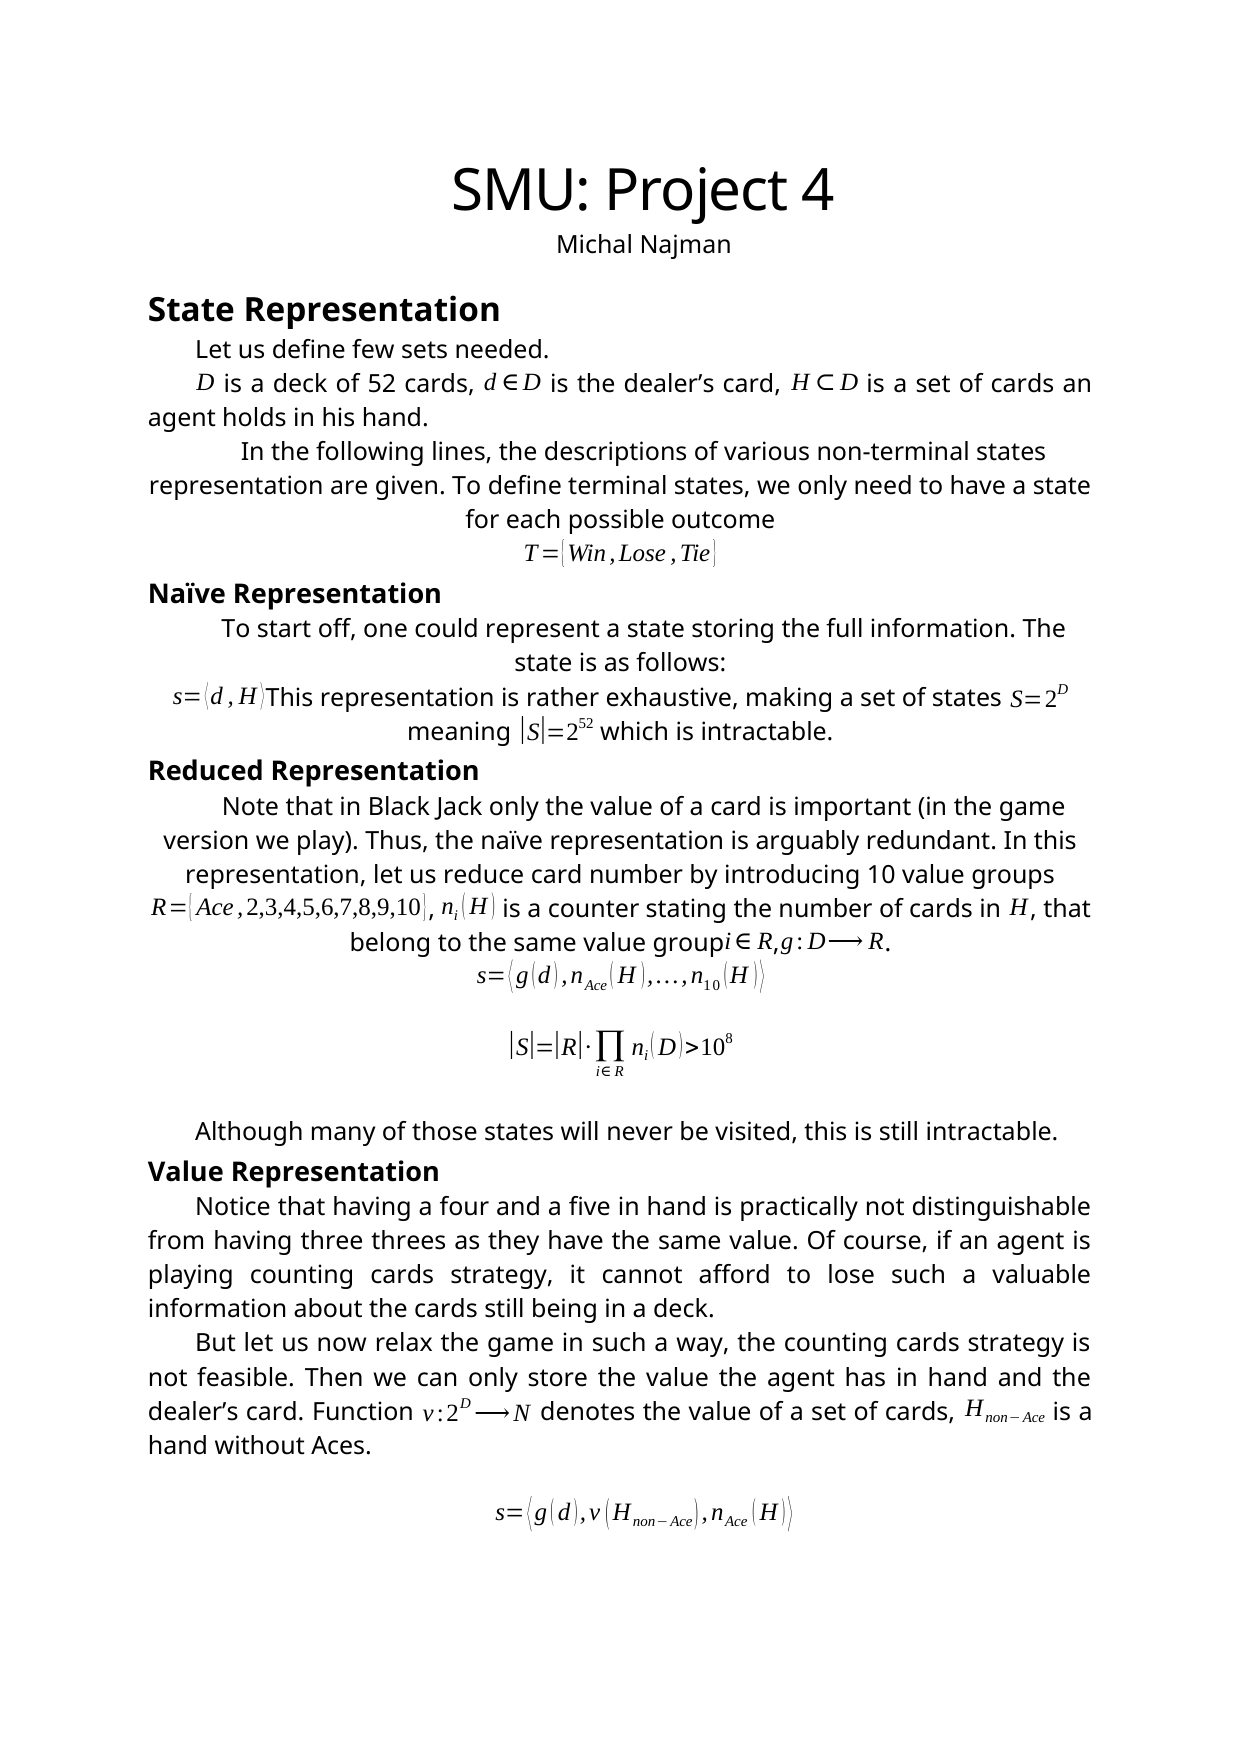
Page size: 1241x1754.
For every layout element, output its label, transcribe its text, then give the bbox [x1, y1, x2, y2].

subtitle Reduced Representation [148, 751, 1093, 788]
text Let us define few sets needed. [148, 332, 1093, 366]
text Michal Najman [148, 227, 1093, 261]
text To start off, one could represent a state storing the full information. The state is as follows: This representation is rather exhaustive, making a set of states meaning which is intractable. [148, 611, 1093, 747]
text Note that in Black Jack only the value of a card is important (in the game version we play). Thus, the naïve representation is arguably redundant. In this representation, let us reduce card number by introducing 10 value groups , is a counter stating the number of cards in , that belong to the same value group,. [148, 788, 1093, 995]
text But let us now relax the game in such a way, the counting cards strategy is not feasible. Then we can only store the value the agent has in hand and the dealer’s card. Function denotes the value of a set of cards, is a hand without Aces. [148, 1325, 1093, 1461]
subtitle Value Representation [148, 1152, 1093, 1189]
title SMU: Project 4 [148, 148, 1093, 227]
subtitle Naïve Representation [148, 574, 1093, 611]
text Notice that having a four and a five in hand is practically not distinguishable from having three threes as they have the same value. Of course, if an agent is playing counting cards strategy, it cannot afford to lose such a valuable information about the cards still being in a deck. [148, 1189, 1093, 1325]
text Although many of those states will never be visited, this is still intractable. [148, 1114, 1093, 1148]
text is a deck of 52 cards, is the dealer’s card, is a set of cards an agent holds in his hand. [148, 366, 1093, 434]
subtitle State Representation [148, 286, 1093, 332]
text In the following lines, the descriptions of various non-terminal states representation are given. To define terminal states, we only need to have a state for each possible outcome [148, 434, 1093, 570]
